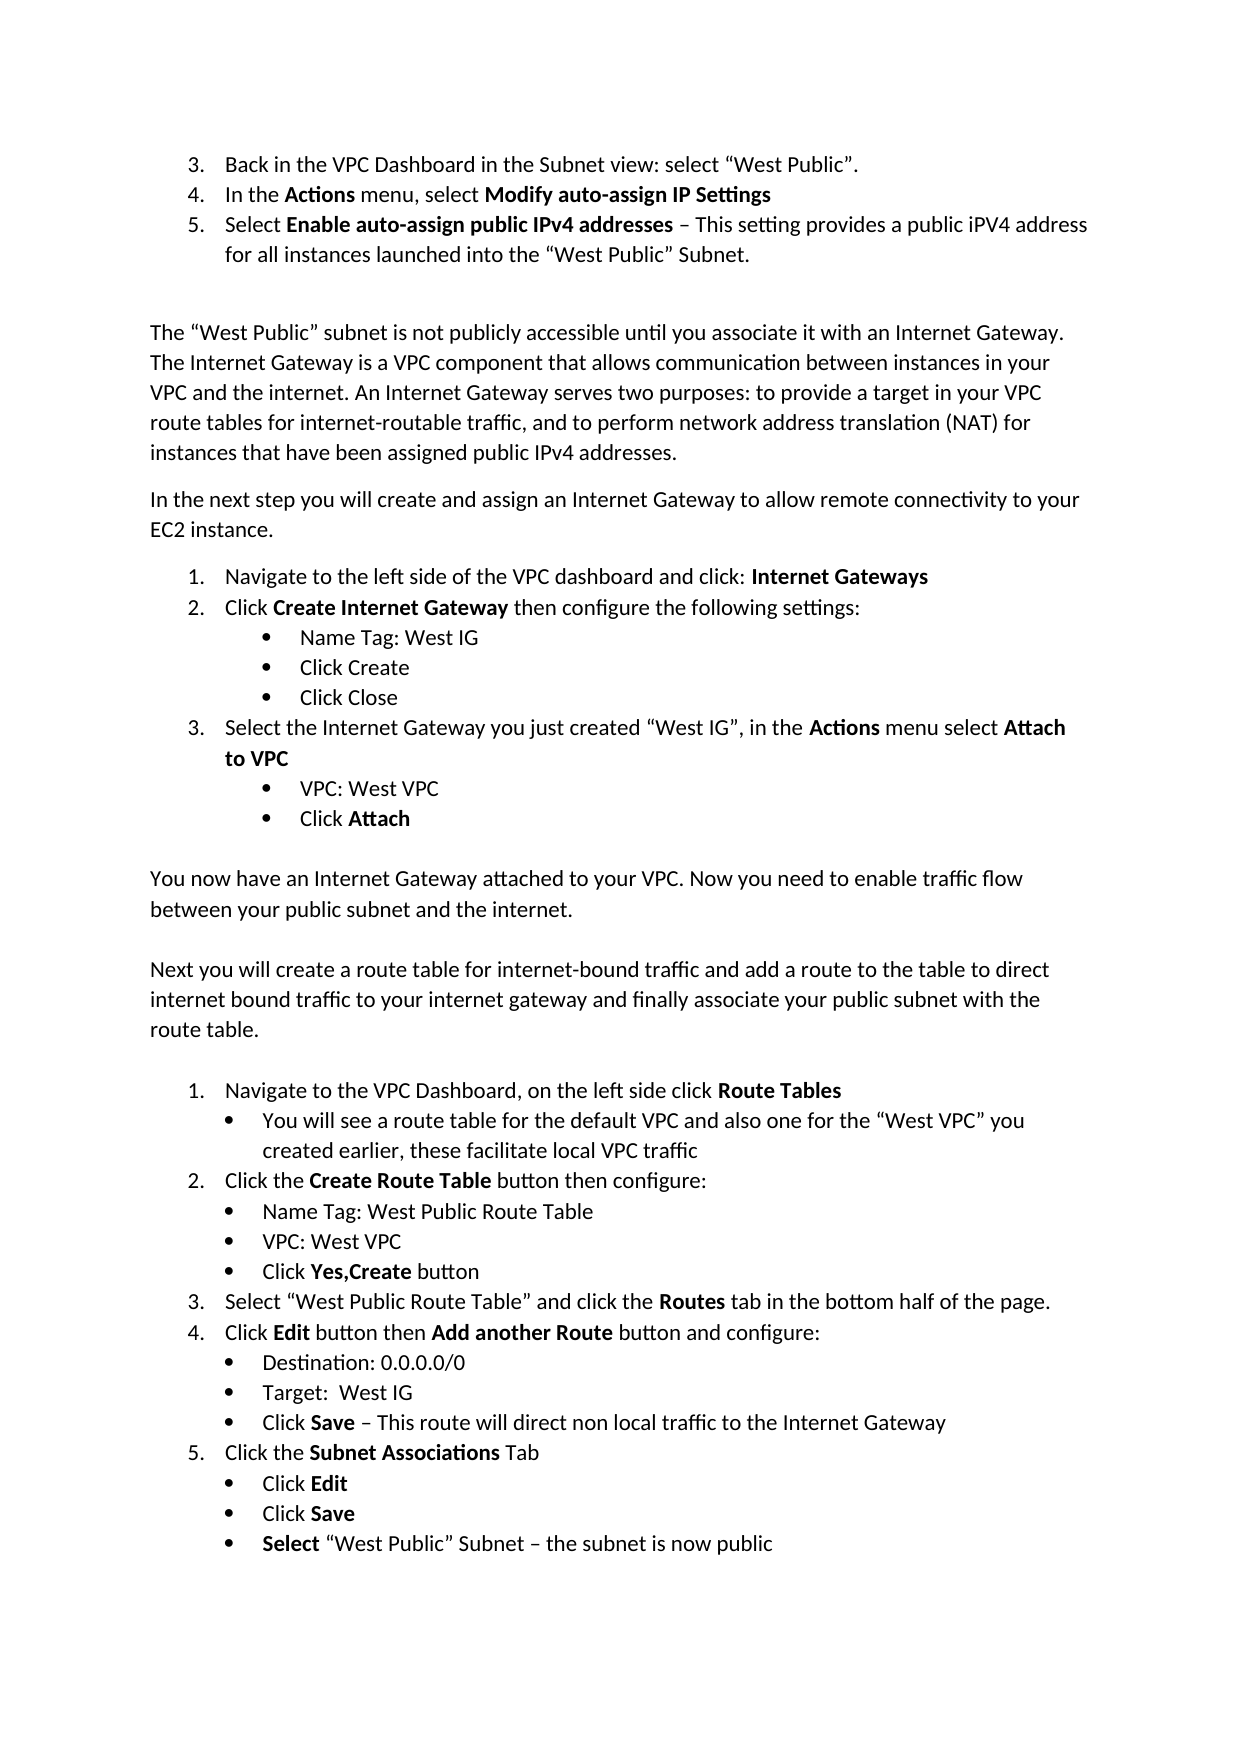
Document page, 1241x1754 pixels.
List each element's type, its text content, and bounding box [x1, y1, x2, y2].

list Select “West Public” Subnet – the subnet is now public [225, 1529, 1090, 1557]
list You will see a route table for the default VPC and also one for the “West VPC” you created earlier, these facilitate local VPC traffic [225, 1106, 1090, 1164]
list Click the Subnet Associations Tab [187, 1438, 1090, 1467]
list VPC: West VPC [225, 1227, 1090, 1255]
list Click Save – This route will direct non local traffic to the Internet Gateway [225, 1408, 1090, 1436]
list Navigate to the VPC Dashboard, on the left side click Route Tables [187, 1076, 1090, 1104]
list Back in the VPC Dashboard in the Subnet view: select “West Public”. [187, 150, 1090, 178]
list Navigate to the left side of the VPC dashboard and click: Internet Gateways [187, 562, 1090, 591]
list Select “West Public Route Table” and click the Routes tab in the bottom half of the page. [187, 1287, 1090, 1316]
list Click Yes,Create button [225, 1257, 1090, 1285]
list Click Edit [225, 1469, 1090, 1497]
list Click Create [262, 653, 1090, 681]
list Target: West IG [225, 1378, 1090, 1406]
list VPC: West VPC [262, 774, 1090, 802]
list Next you will create a route table for internet-bound traffic and add a route to the table to direct internet bound traffic to your internet gateway and finally associate your public subnet with the route table. [150, 955, 1090, 1044]
list In the Actions menu, select Modify auto-assign IP Settings [187, 180, 1090, 208]
list Select the Internet Gateway you just created “West IG”, in the Actions menu select Attach to VPC [187, 713, 1090, 772]
list You now have an Internet Gateway attached to your VPC. Now you need to enable traffic flow between your public subnet and the internet. [150, 864, 1090, 923]
list Click Attach [262, 804, 1090, 832]
text The “West Public” subnet is not publicly accessible until you associate it with an Internet Gateway. The Internet Gateway is a VPC component that allows communication between instances in your VPC and the internet. An Internet Gateway serves two purposes: to provide a target in your VPC route tables for internet-routable traffic, and to perform network address translation (NAT) for instances that have been assigned public IPv4 addresses. [150, 318, 1090, 467]
text In the next step you will create and assign an Internet Gateway to allow remote connectivity to your EC2 instance. [150, 485, 1090, 544]
list Name Tag: West Public Route Table [225, 1197, 1090, 1225]
list Name Tag: West IG [262, 623, 1090, 651]
list Click Create Internet Gateway then configure the following settings: [187, 593, 1090, 621]
list Select Enable auto-assign public IPv4 addresses – This setting provides a public iPV4 address for all instances launched into the “West Public” Subnet. [187, 210, 1090, 269]
list Click Close [262, 683, 1090, 711]
list Click Edit button then Add another Route button and configure: [187, 1318, 1090, 1346]
list Click Save [225, 1499, 1090, 1527]
list Click the Create Route Table button then configure: [187, 1167, 1090, 1195]
list Destination: 0.0.0.0/0 [225, 1348, 1090, 1376]
